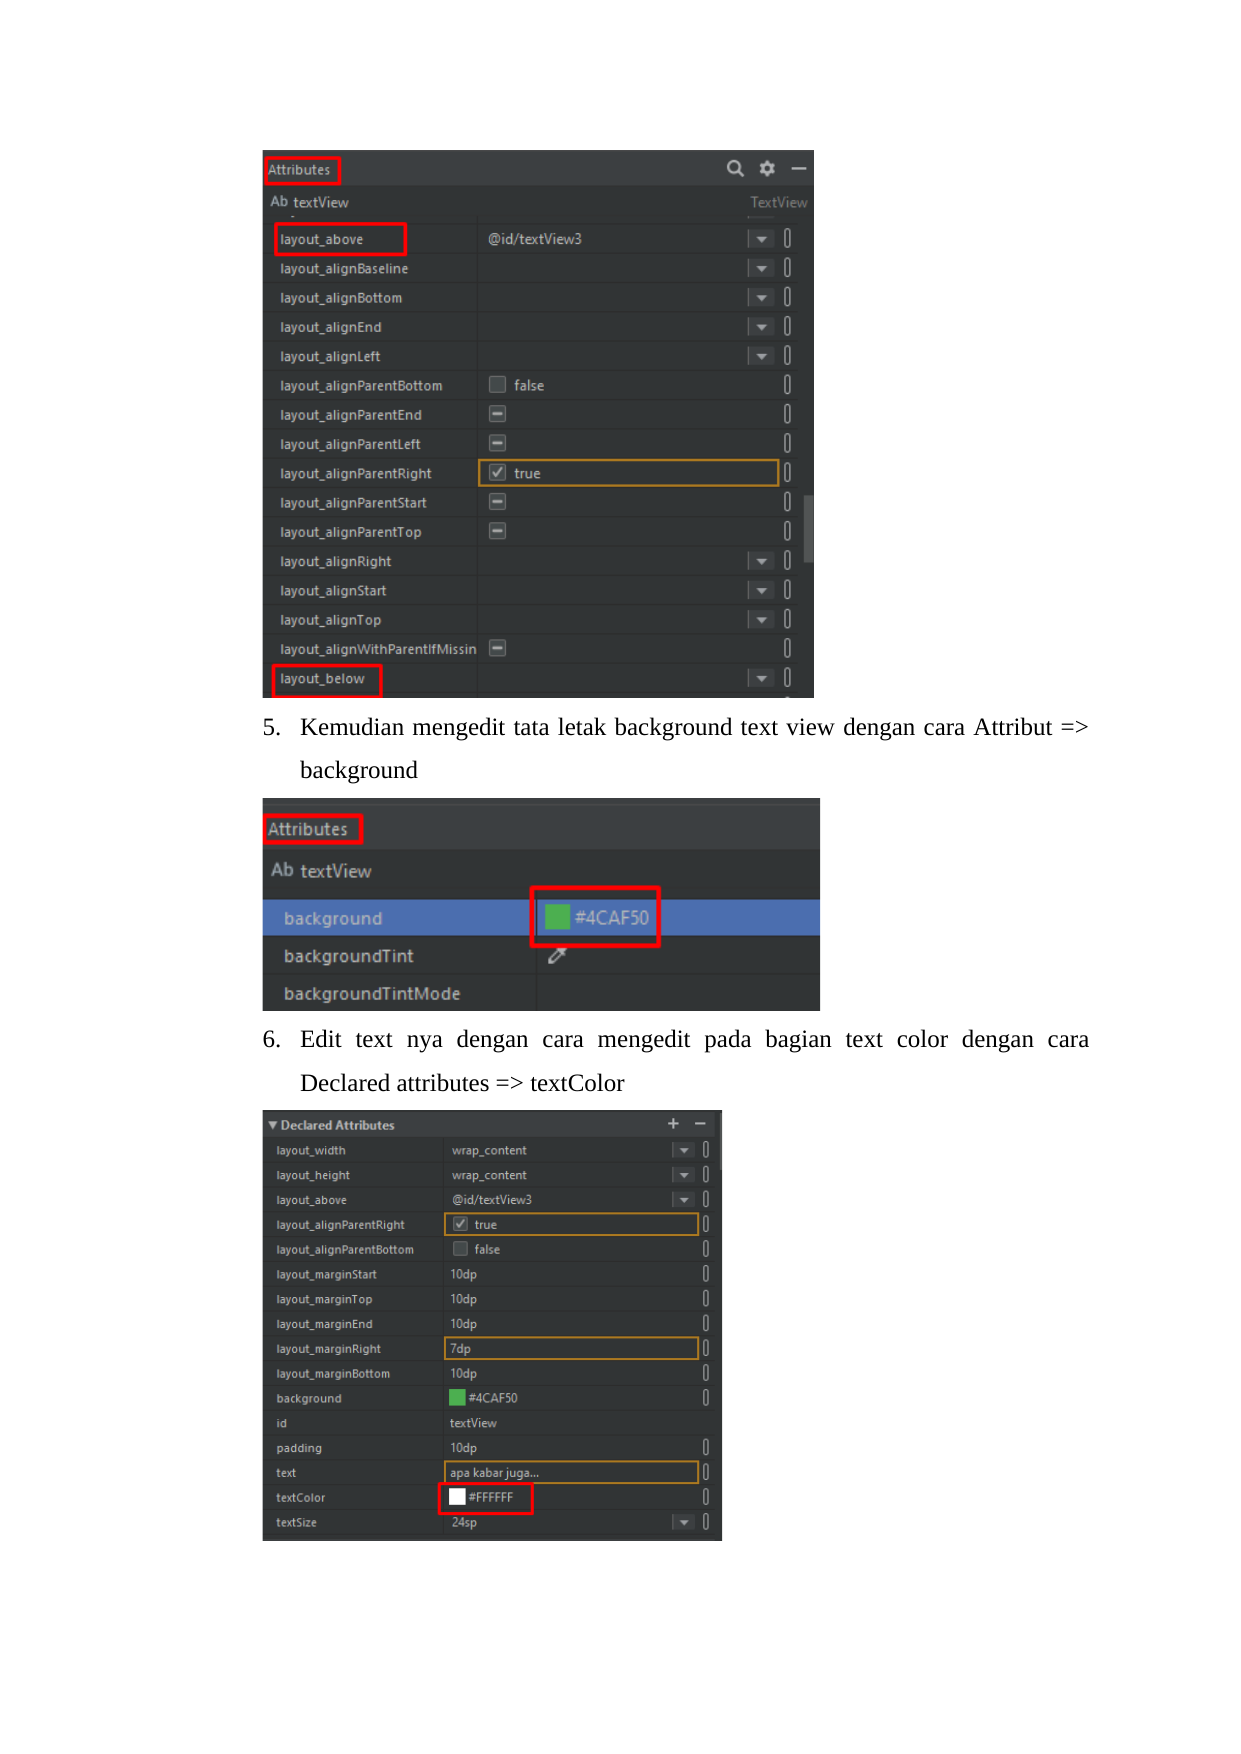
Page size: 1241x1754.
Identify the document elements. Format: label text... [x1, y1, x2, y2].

list Kemudian mengedit tata letak background text view dengan cara Attribut => background [262, 712, 1090, 784]
picture [262, 1110, 723, 1541]
picture [262, 798, 821, 1011]
picture [262, 150, 814, 698]
list Edit text nya dengan cara mengedit pada bagian text color dengan cara Declared attributes => textColor [262, 1024, 1090, 1096]
